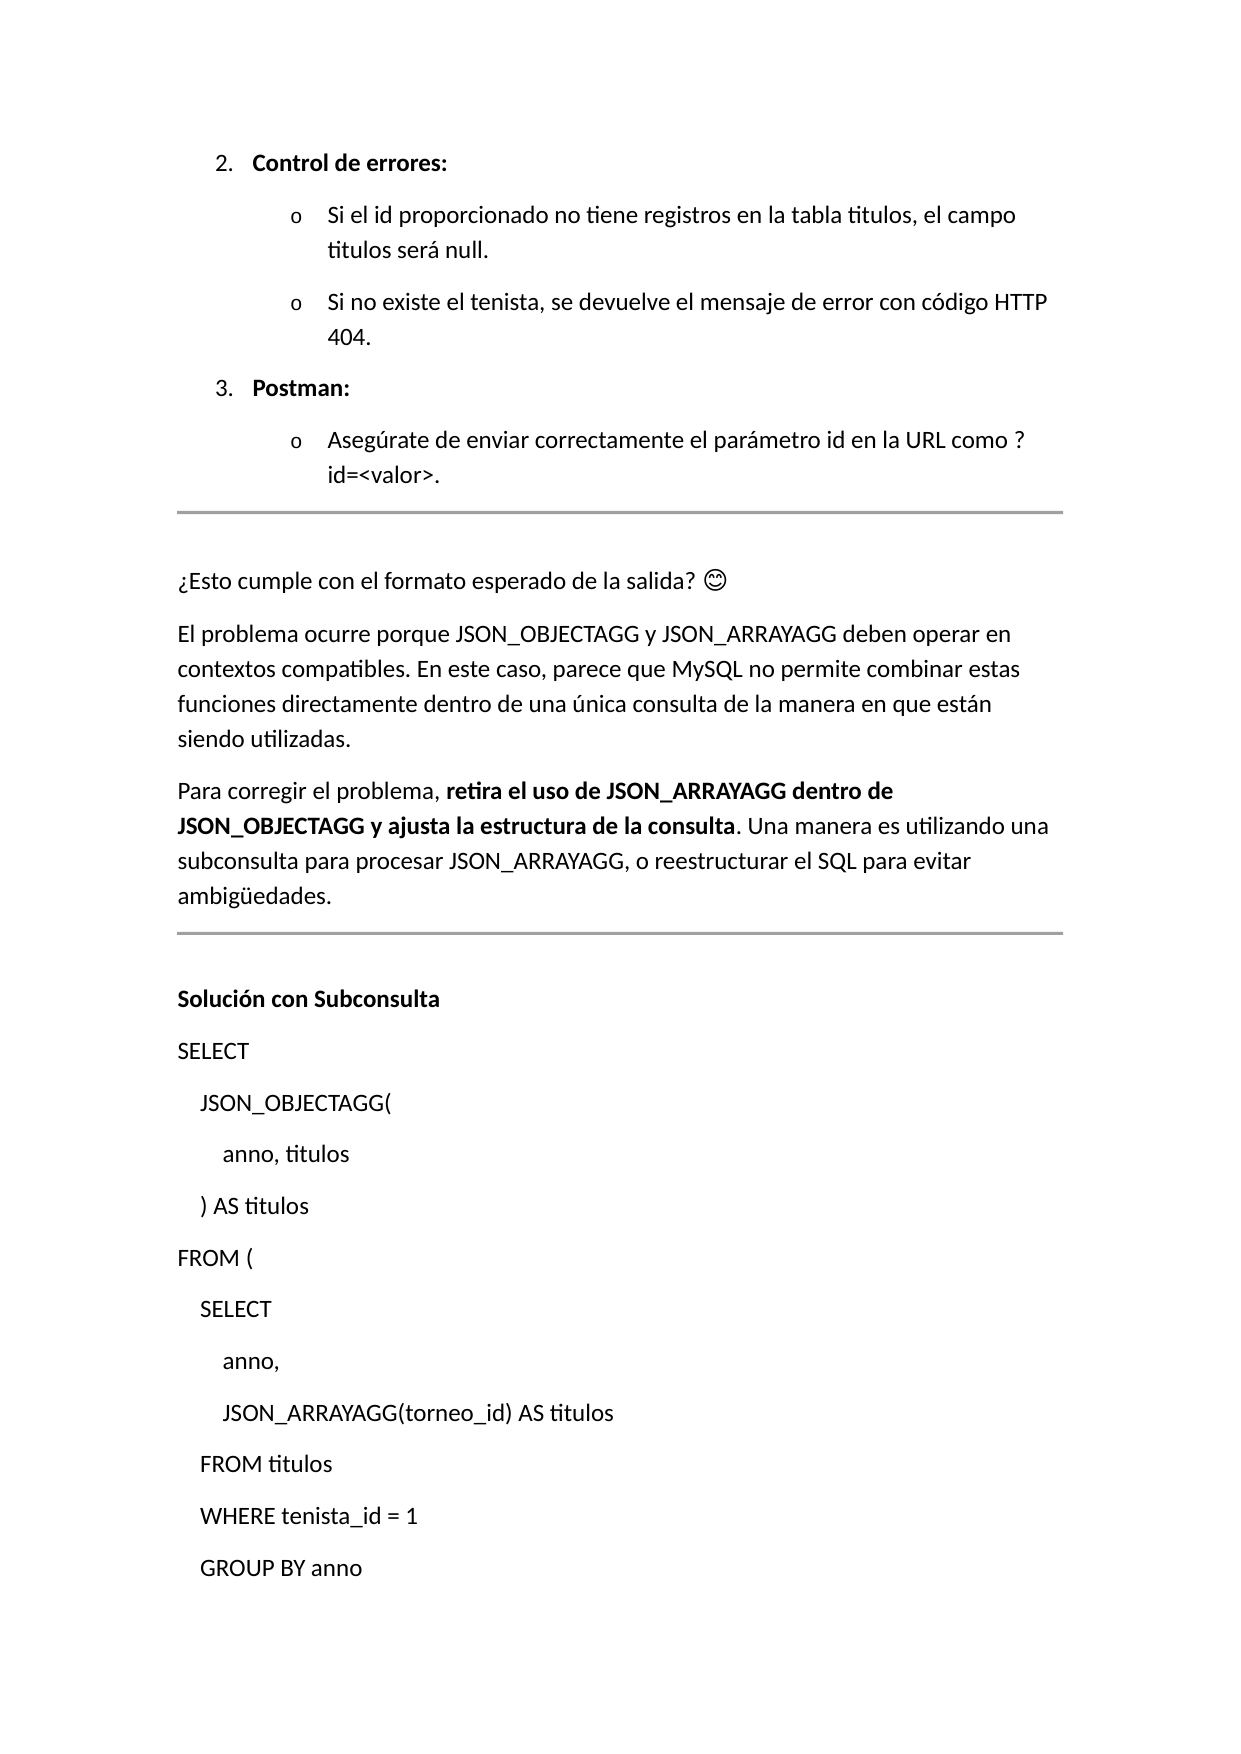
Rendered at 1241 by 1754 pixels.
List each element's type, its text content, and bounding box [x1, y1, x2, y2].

list Postman: [215, 373, 1063, 403]
list Asegúrate de enviar correctamente el parámetro id en la URL como ?id=<valor>. [290, 424, 1063, 490]
text Solución con Subconsulta [177, 983, 1063, 1014]
text SELECT [177, 1293, 1063, 1324]
list Si no existe el tenista, se devuelve el mensaje de error con código HTTP 404. [290, 286, 1063, 351]
text JSON_OBJECTAGG( [177, 1087, 1063, 1117]
text anno, [177, 1345, 1063, 1376]
text GROUP BY anno [177, 1552, 1063, 1582]
text FROM ( [177, 1242, 1063, 1272]
text ) AS titulos [177, 1190, 1063, 1221]
text ¿Esto cumple con el formato esperado de la salida? 😊 [177, 563, 1063, 597]
text anno, titulos [177, 1138, 1063, 1169]
text JSON_ARRAYAGG(torneo_id) AS titulos [177, 1397, 1063, 1427]
text SELECT [177, 1035, 1063, 1066]
list Control de errores: [215, 148, 1063, 178]
text WHERE tenista_id = 1 [177, 1500, 1063, 1531]
list Si el id proporcionado no tiene registros en la tabla titulos, el campo titulos será null. [290, 199, 1063, 265]
text FROM titulos [177, 1448, 1063, 1479]
text El problema ocurre porque JSON_OBJECTAGG y JSON_ARRAYAGG deben operar en contextos compatibles. En este caso, parece que MySQL no permite combinar estas funciones directamente dentro de una única consulta de la manera en que están siendo utilizadas. [177, 618, 1063, 754]
text Para corregir el problema, retira el uso de JSON_ARRAYAGG dentro de JSON_OBJECTAGG y ajusta la estructura de la consulta. Una manera es utilizando una subconsulta para procesar JSON_ARRAYAGG, o reestructurar el SQL para evitar ambigüedades. [177, 775, 1063, 911]
